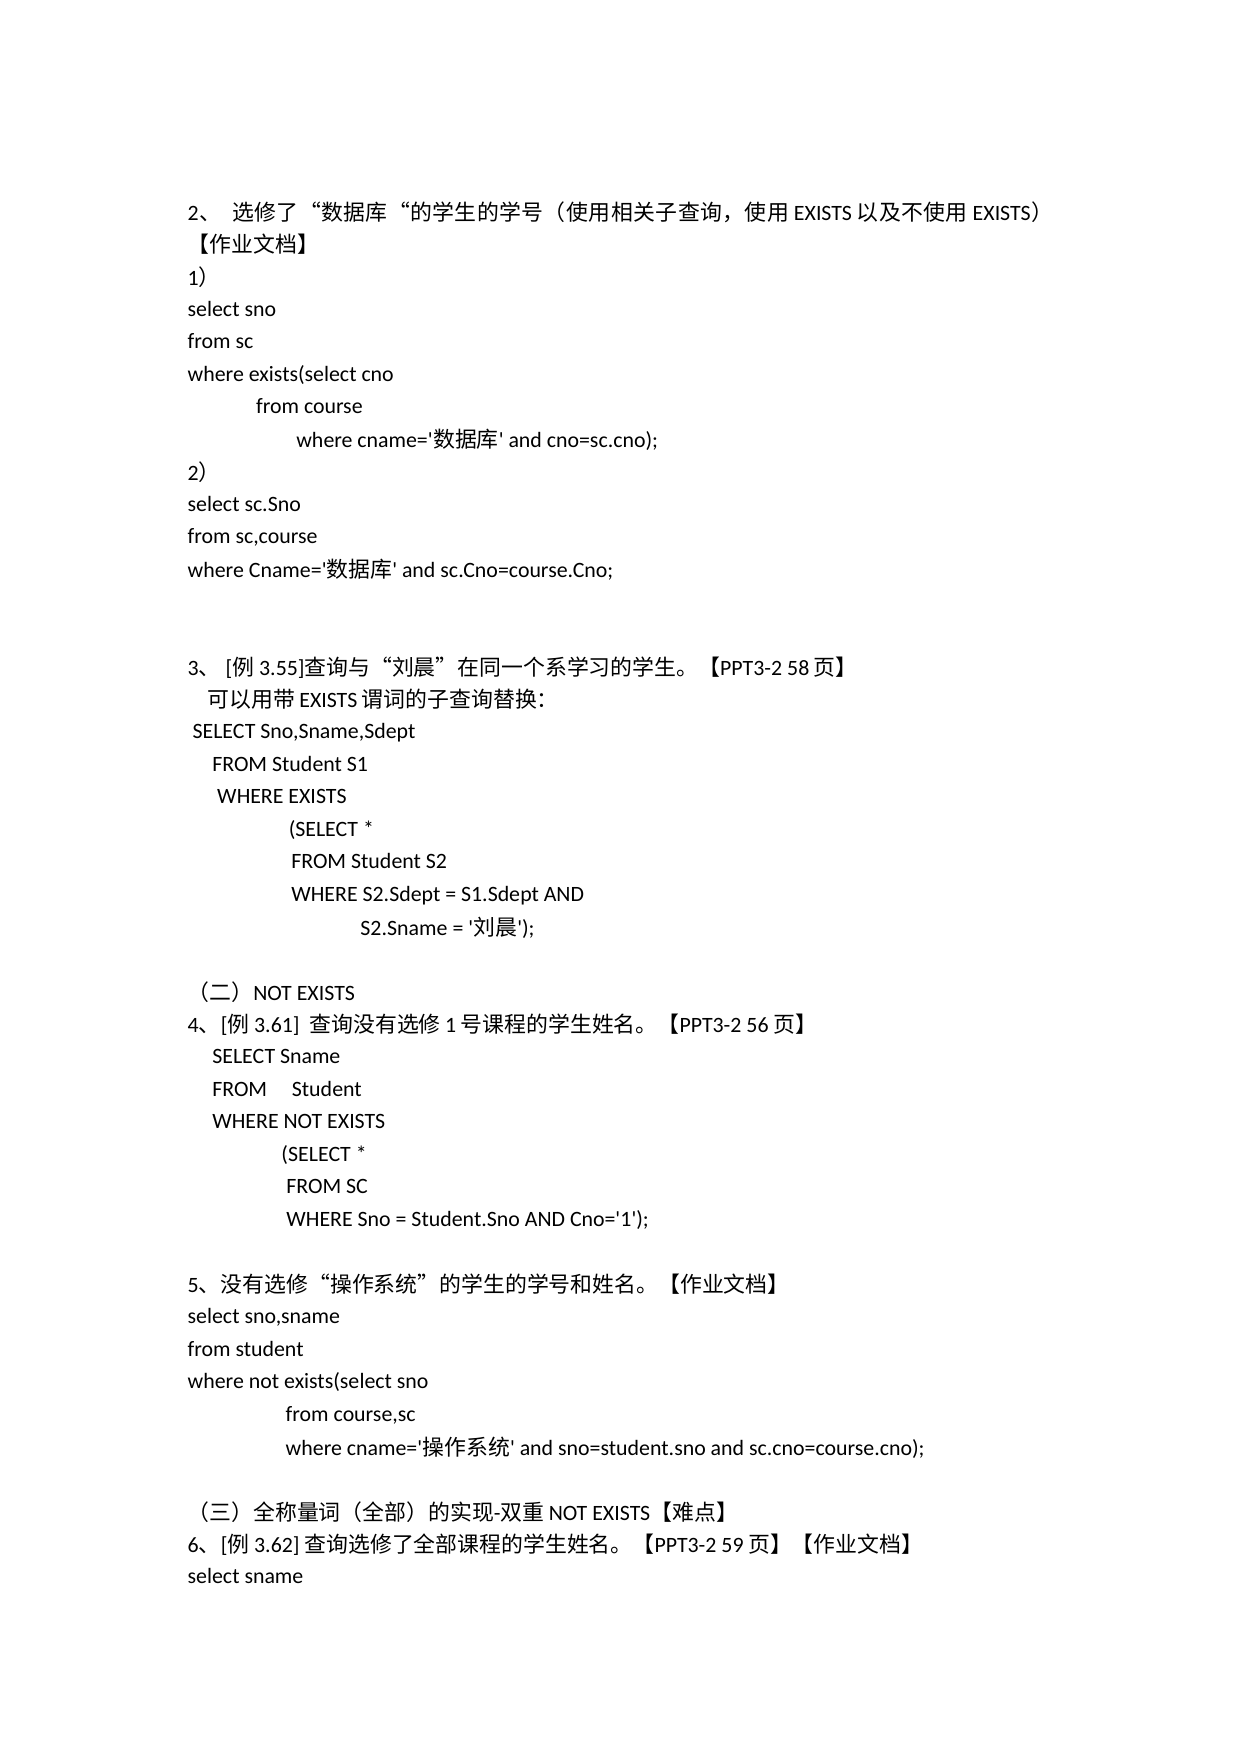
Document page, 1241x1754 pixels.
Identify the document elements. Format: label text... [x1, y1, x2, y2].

text from sc [187, 324, 1053, 357]
text from sc,course [187, 519, 1053, 552]
text (SELECT * [187, 812, 1053, 844]
text from student [187, 1332, 1053, 1364]
text where Cname='数据库' and sc.Cno=course.Cno; [187, 552, 1053, 584]
text select sno,sname [187, 1299, 1053, 1332]
text 可以用带EXISTS谓词的子查询替换： [187, 682, 1053, 714]
text WHERE EXISTS [187, 779, 1053, 812]
text where cname='数据库' and cno=sc.cno); [187, 422, 1053, 454]
text where exists(select cno [187, 357, 1053, 389]
text FROM Student [187, 1072, 1053, 1104]
text from course [187, 389, 1053, 422]
text 2、 选修了“数据库“的学生的学号（使用相关子查询，使用EXISTS以及不使用EXISTS）【作业文档】 [187, 194, 1053, 259]
text 2） [187, 454, 1053, 487]
text FROM SC [187, 1169, 1053, 1202]
text WHERE S2.Sdept = S1.Sdept AND [187, 877, 1053, 909]
text from course,sc [187, 1397, 1053, 1429]
text 1） [187, 259, 1053, 292]
text S2.Sname = '刘晨'); [187, 909, 1053, 942]
text （二）NOT EXISTS [187, 974, 1053, 1007]
text （三）全称量词（全部）的实现-双重NOT EXISTS【难点】 [187, 1494, 1053, 1527]
text select sno [187, 292, 1053, 324]
text SELECT Sname [187, 1039, 1053, 1072]
text SELECT Sno,Sname,Sdept [187, 714, 1053, 747]
text 5、没有选修“操作系统”的学生的学号和姓名。【作业文档】 [187, 1267, 1053, 1299]
text (SELECT * [187, 1137, 1053, 1169]
text FROM Student S1 [187, 747, 1053, 779]
text 4、[例 3.61] 查询没有选修1号课程的学生姓名。【PPT3-2 56页】 [187, 1007, 1053, 1039]
text FROM Student S2 [187, 844, 1053, 877]
text WHERE Sno = Student.Sno AND Cno='1'); [187, 1202, 1053, 1234]
text where cname='操作系统' and sno=student.sno and sc.cno=course.cno); [187, 1429, 1053, 1462]
text 3、 [例 3.55]查询与“刘晨”在同一个系学习的学生。【PPT3-2 58页】 [187, 649, 1053, 682]
text 6、[例 3.62] 查询选修了全部课程的学生姓名。【PPT3-2 59页】【作业文档】 [187, 1527, 1053, 1559]
text select sc.Sno [187, 487, 1053, 519]
text where not exists(select sno [187, 1364, 1053, 1397]
text WHERE NOT EXISTS [187, 1104, 1053, 1137]
text select sname [187, 1559, 1053, 1592]
